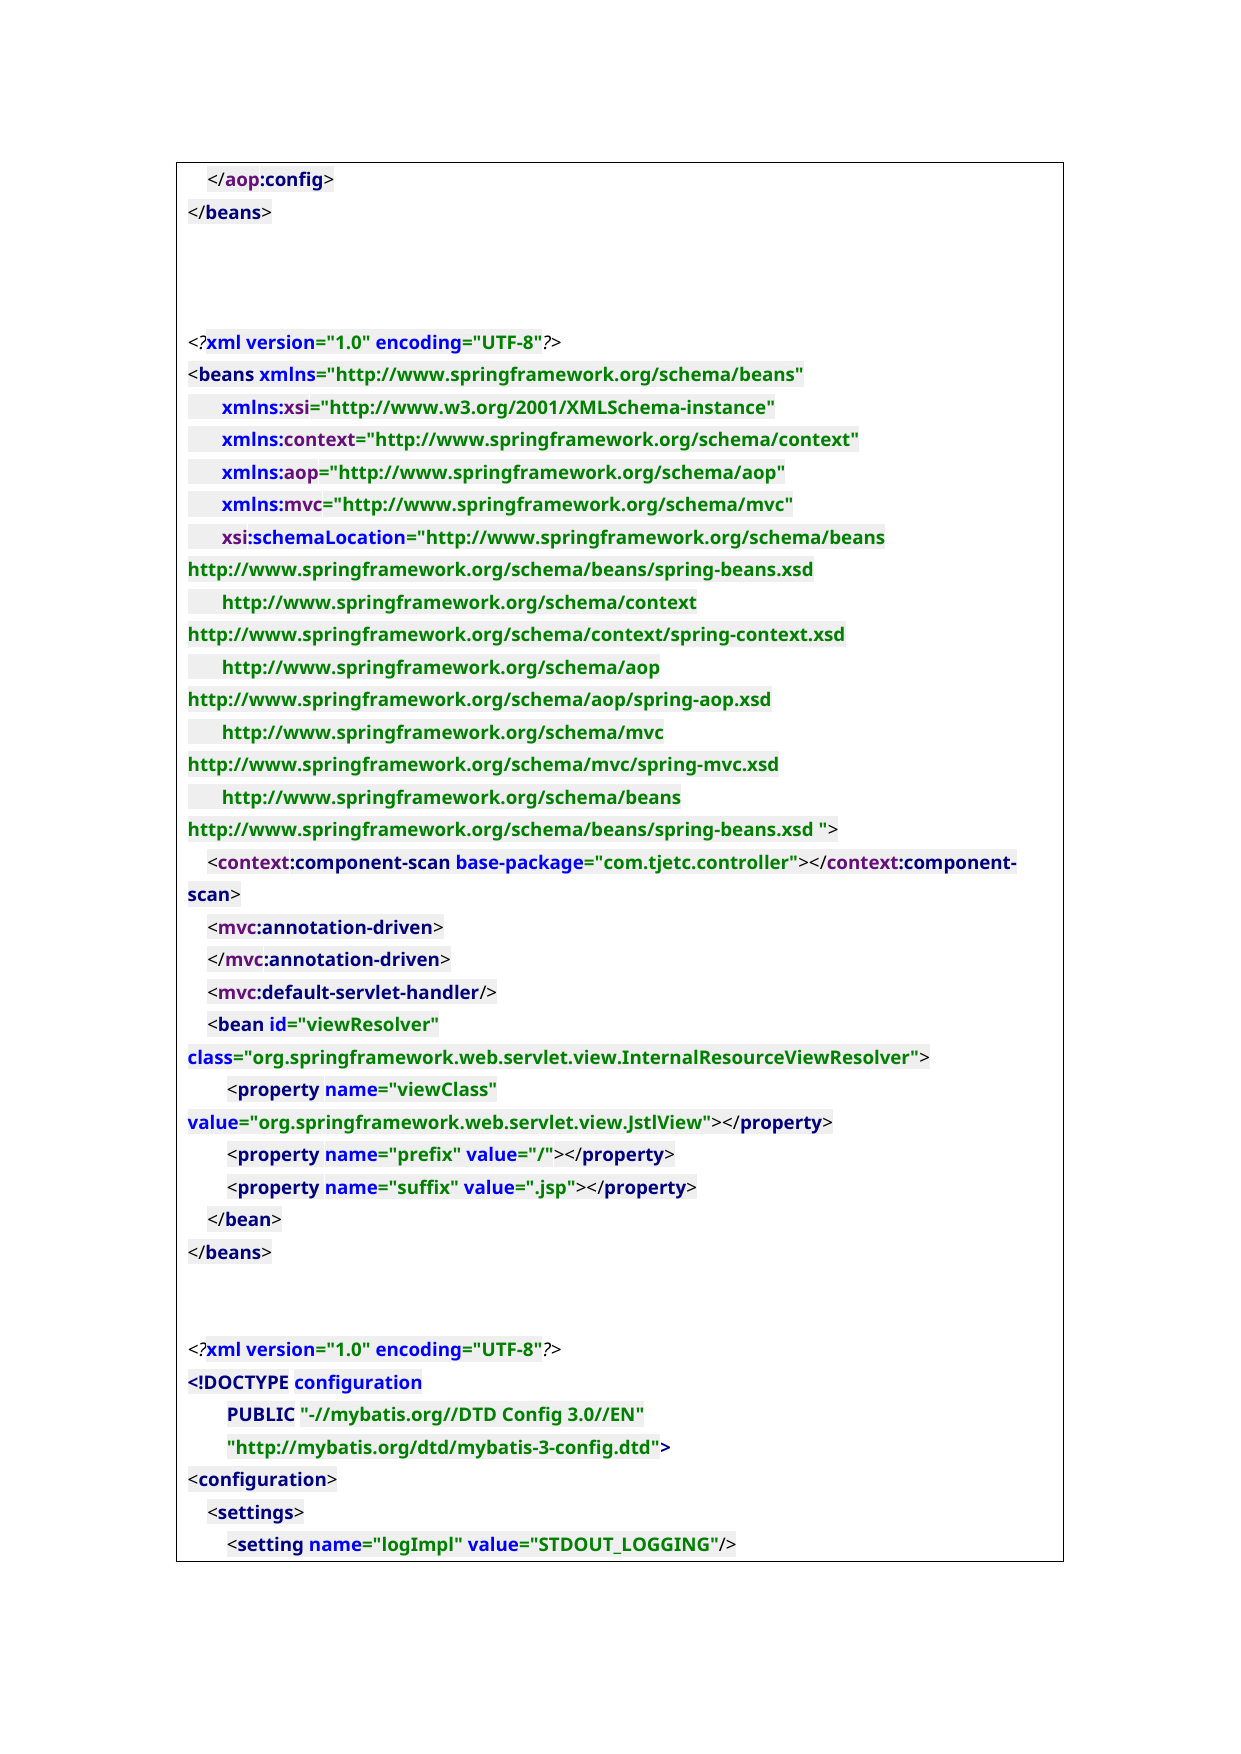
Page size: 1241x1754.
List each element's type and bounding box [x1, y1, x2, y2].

table_header [177, 163, 1063, 1561]
